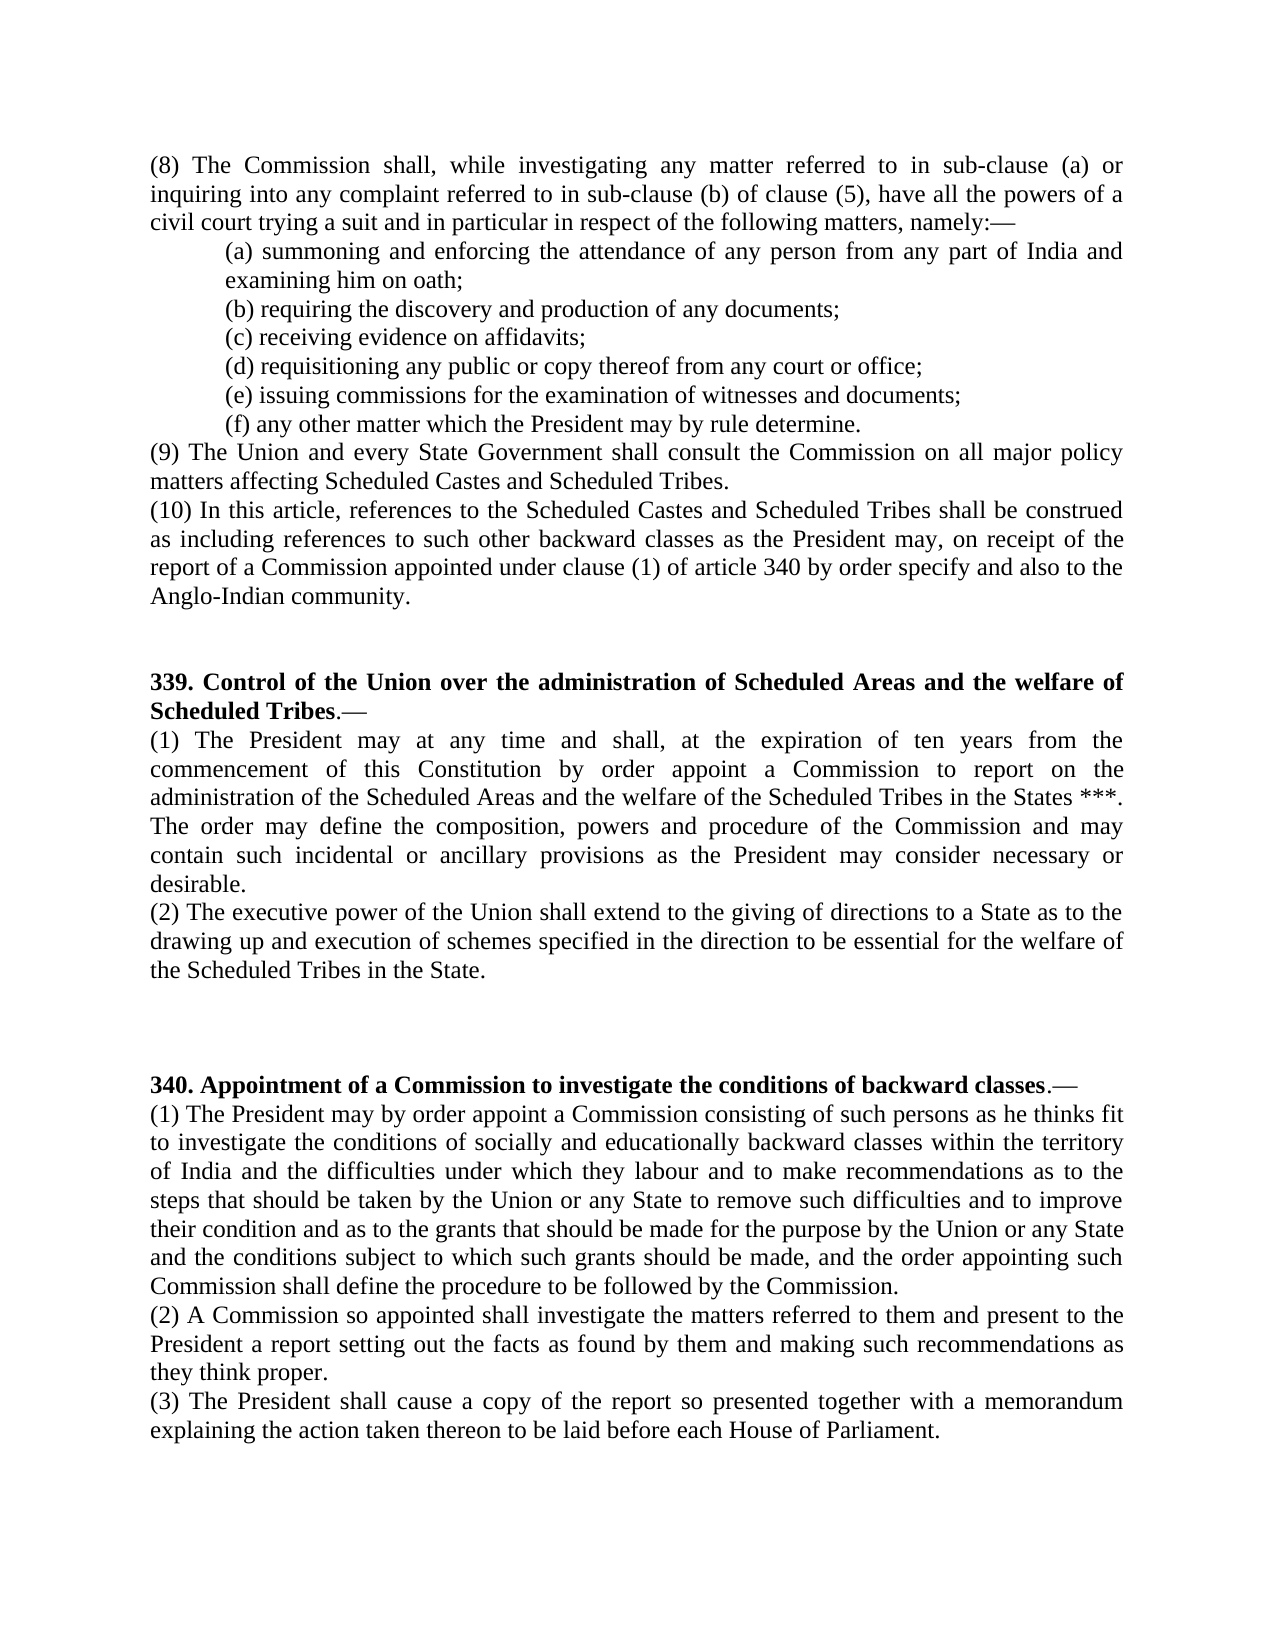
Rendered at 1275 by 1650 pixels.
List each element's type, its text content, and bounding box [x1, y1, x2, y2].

text (1) The President may by order appoint a Commission consisting of such persons as he thinks fit to investigate the conditions of socially and educationally backward classes within the territory of India and the difficulties under which they labour and to make recommendations as to the steps that should be taken by the Union or any State to remove such difficulties and to improve their condition and as to the grants that should be made for the purpose by the Union or any State and the conditions subject to which such grants should be made, and the order appointing such Commission shall define the procedure to be followed by the Commission. [150, 1099, 1125, 1300]
text (9) The Union and every State Government shall consult the Commission on all major policy matters affecting Scheduled Castes and Scheduled Tribes. [150, 437, 1125, 495]
text (d) requisitioning any public or copy thereof from any court or office; [225, 351, 1125, 380]
text (a) summoning and enforcing the attendance of any person from any part of India and examining him on oath; [225, 236, 1125, 294]
text (2) A Commission so appointed shall investigate the matters referred to them and present to the President a report setting out the facts as found by them and making such recommendations as they think proper. [150, 1300, 1125, 1386]
text (1) The President may at any time and shall, at the expiration of ten years from the commencement of this Constitution by order appoint a Commission to report on the administration of the Scheduled Areas and the welfare of the Scheduled Tribes in the States ***. The order may define the composition, powers and procedure of the Commission and may contain such incidental or ancillary provisions as the President may consider necessary or desirable. [150, 725, 1125, 897]
text (c) receiving evidence on affidavits; [225, 322, 1125, 351]
text (f) any other matter which the President may by rule determine. [225, 409, 1125, 437]
text (3) The President shall cause a copy of the report so presented together with a memorandum explaining the action taken thereon to be laid before each House of Parliament. [150, 1386, 1125, 1444]
text (8) The Commission shall, while investigating any matter referred to in sub-clause (a) or inquiring into any complaint referred to in sub-clause (b) of clause (5), have all the powers of a civil court trying a suit and in particular in respect of the following matters, namely:— [150, 150, 1125, 236]
text (10) In this article, references to the Scheduled Castes and Scheduled Tribes shall be construed as including references to such other backward classes as the President may, on receipt of the report of a Commission appointed under clause (1) of article 340 by order specify and also to the Anglo-Indian community. [150, 495, 1125, 610]
text (e) issuing commissions for the examination of witnesses and documents; [225, 380, 1125, 409]
text 340. Appointment of a Commission to investigate the conditions of backward classes.— [150, 1070, 1125, 1099]
text (b) requiring the discovery and production of any documents; [225, 294, 1125, 322]
text (2) The executive power of the Union shall extend to the giving of directions to a State as to the drawing up and execution of schemes specified in the direction to be essential for the welfare of the Scheduled Tribes in the State. [150, 897, 1125, 984]
text 339. Control of the Union over the administration of Scheduled Areas and the welfare of Scheduled Tribes.— [150, 667, 1125, 725]
